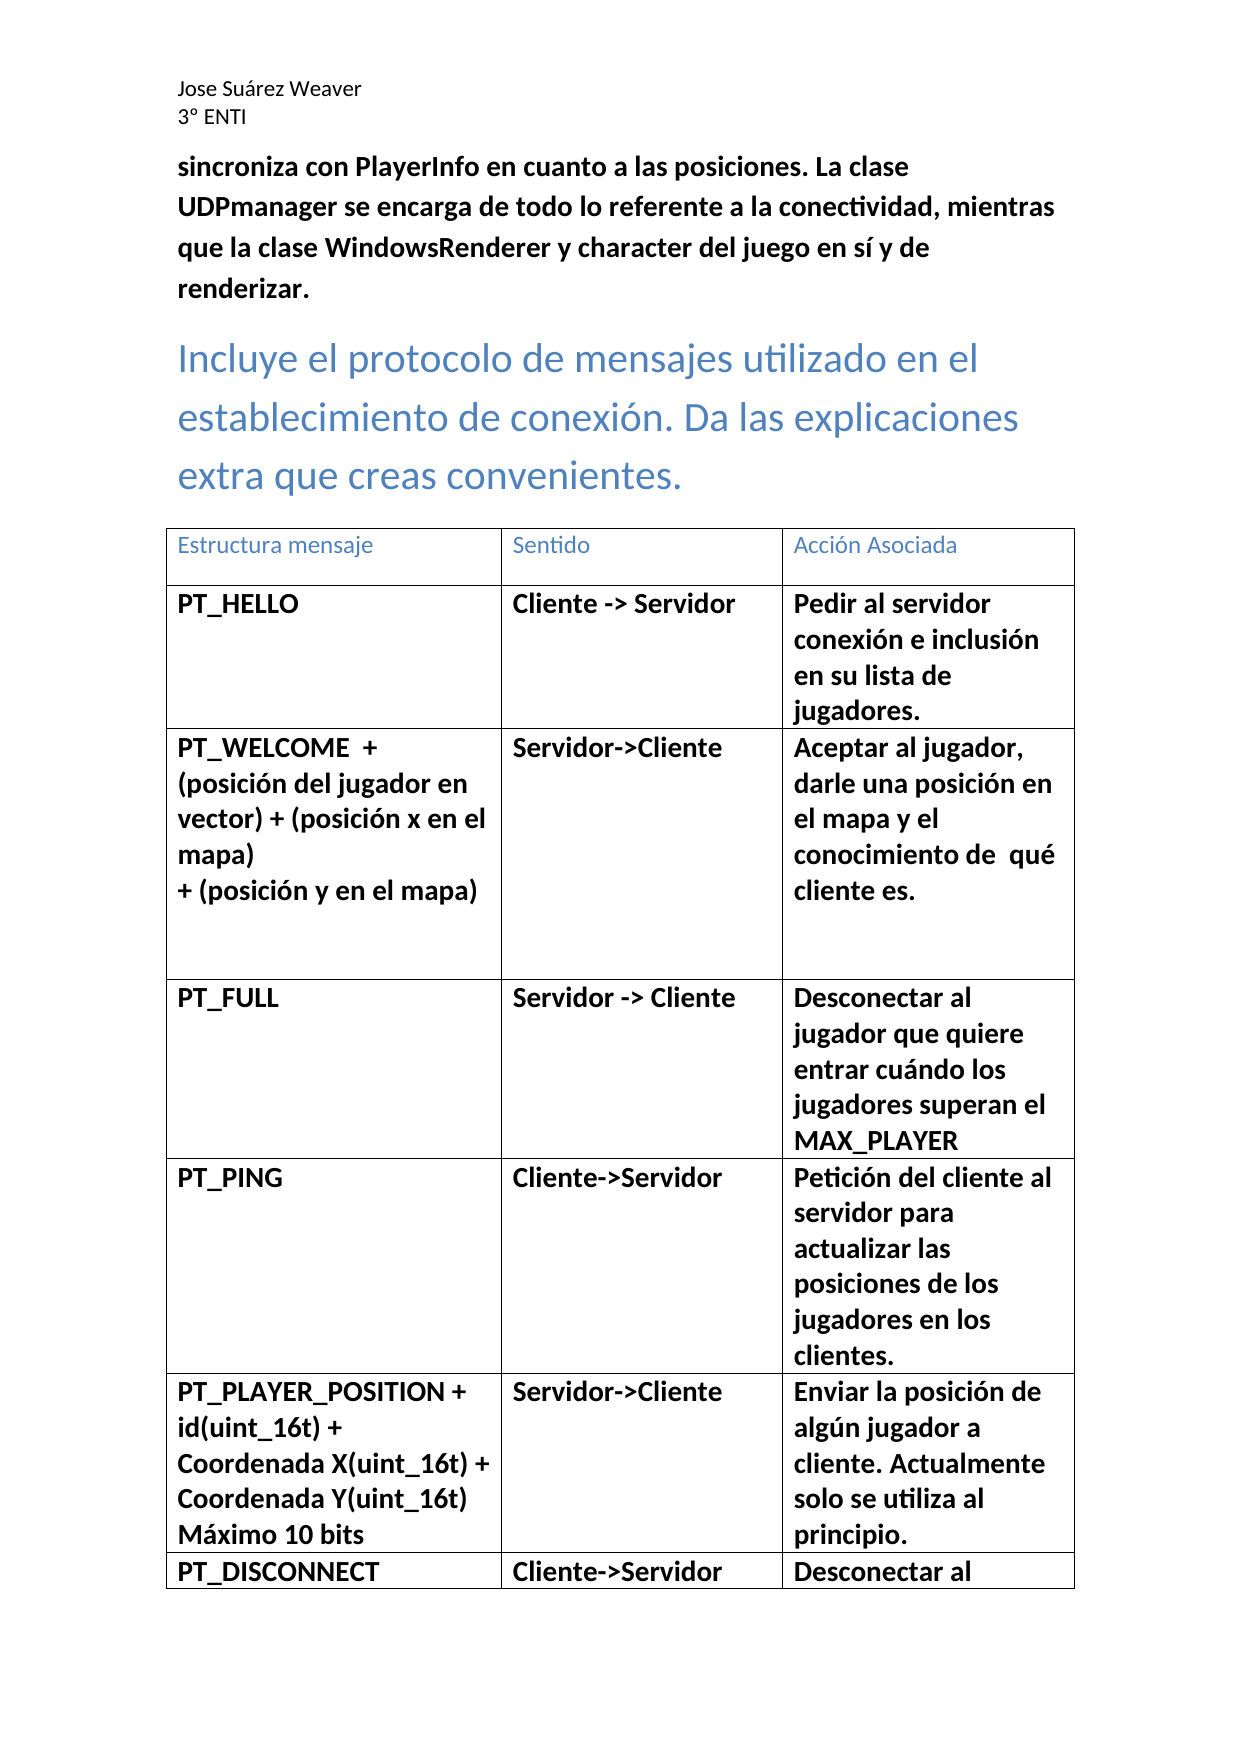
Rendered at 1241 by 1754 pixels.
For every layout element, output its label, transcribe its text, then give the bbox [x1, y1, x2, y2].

table_cell Petición del cliente al servidor para actualizar las posiciones de los jugadores en los clientes. [783, 1159, 1074, 1372]
table_cell PT_PLAYER_POSITION + id(uint_16t) + Coordenada X(uint_16t) + Coordenada Y(uint_16t) Máximo 10 bits [167, 1374, 501, 1552]
table_cell Servidor->Cliente [502, 729, 782, 978]
table_header Estructura mensaje [167, 529, 501, 584]
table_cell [783, 1553, 1074, 1588]
text Incluye el protocolo de mensajes utilizado en el establecimiento de conexión. Da las explicaciones extra que creas convenientes. [177, 332, 1063, 500]
table_header Sentido [502, 529, 782, 584]
table_cell PT_FULL [167, 980, 501, 1158]
table_cell Servidor->Cliente [502, 1374, 782, 1552]
table_cell Desconectar al jugador que quiere entrar cuándo los jugadores superan el MAX_PLAYER [783, 980, 1074, 1158]
table_header Acción Asociada [783, 529, 1074, 584]
table_cell Servidor -> Cliente [502, 980, 782, 1158]
table_cell PT_PING [167, 1159, 501, 1372]
table_cell Pedir al servidor conexión e inclusión en su lista de jugadores. [783, 586, 1074, 728]
table_cell PT_HELLO [167, 586, 501, 728]
table_cell Cliente -> Servidor [502, 586, 782, 728]
table_cell Aceptar al jugador, darle una posición en el mapa y el conocimiento de qué cliente es. [783, 729, 1074, 978]
table_cell PT_WELCOME + (posición del jugador en vector) + (posición x en el mapa) + (posición y en el mapa) [167, 729, 501, 978]
table_cell PT_DISCONNECT [167, 1553, 501, 1588]
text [177, 148, 1063, 306]
table_cell Enviar la posición de algún jugador a cliente. Actualmente solo se utiliza al principio. [783, 1374, 1074, 1552]
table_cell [502, 1553, 782, 1588]
table_cell Cliente->Servidor [502, 1159, 782, 1372]
